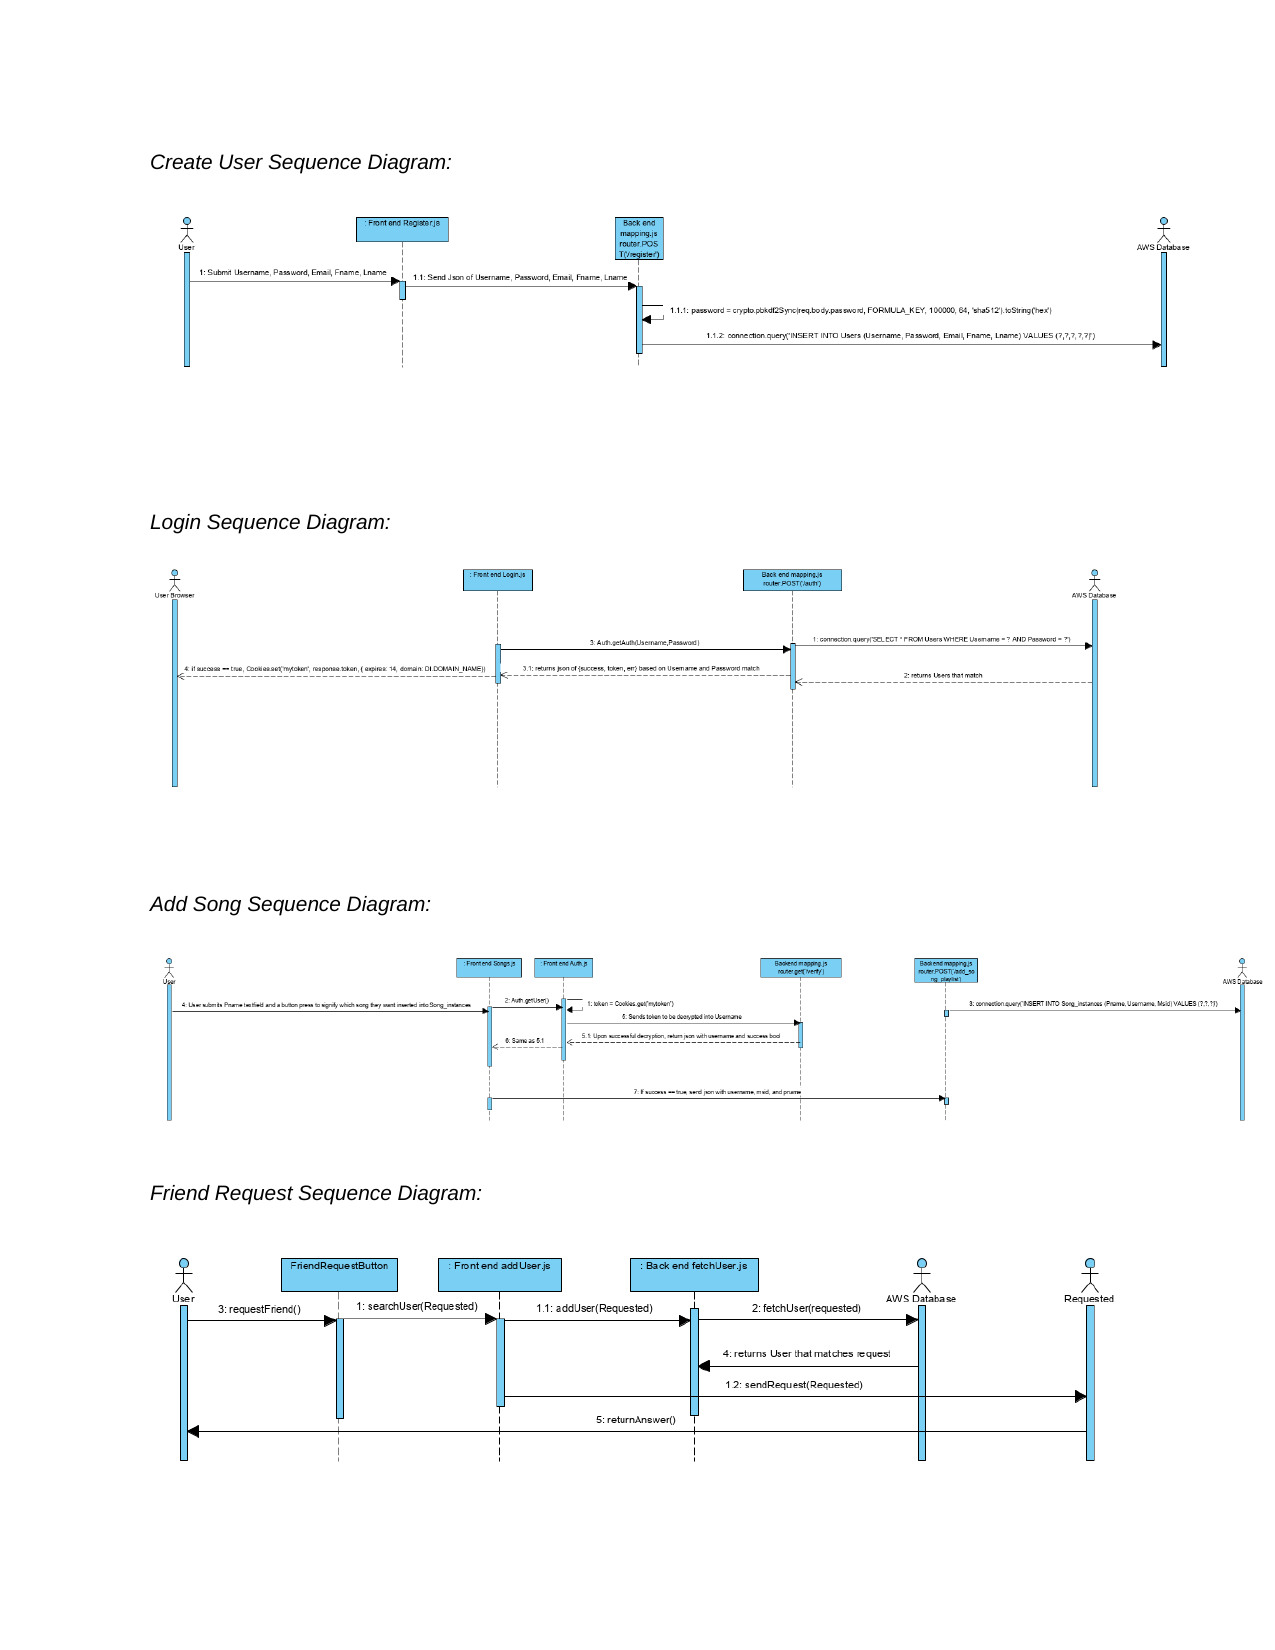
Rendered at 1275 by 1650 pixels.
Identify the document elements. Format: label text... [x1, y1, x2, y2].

text Add Song Sequence Diagram: [150, 892, 1125, 916]
picture [150, 944, 1266, 1152]
text Login Sequence Diagram: [150, 509, 1125, 533]
text Create User Sequence Diagram: [150, 150, 1125, 174]
picture [150, 1233, 1125, 1490]
picture [150, 562, 1123, 811]
text Friend Request Sequence Diagram: [150, 1181, 1125, 1205]
picture [150, 202, 1203, 429]
